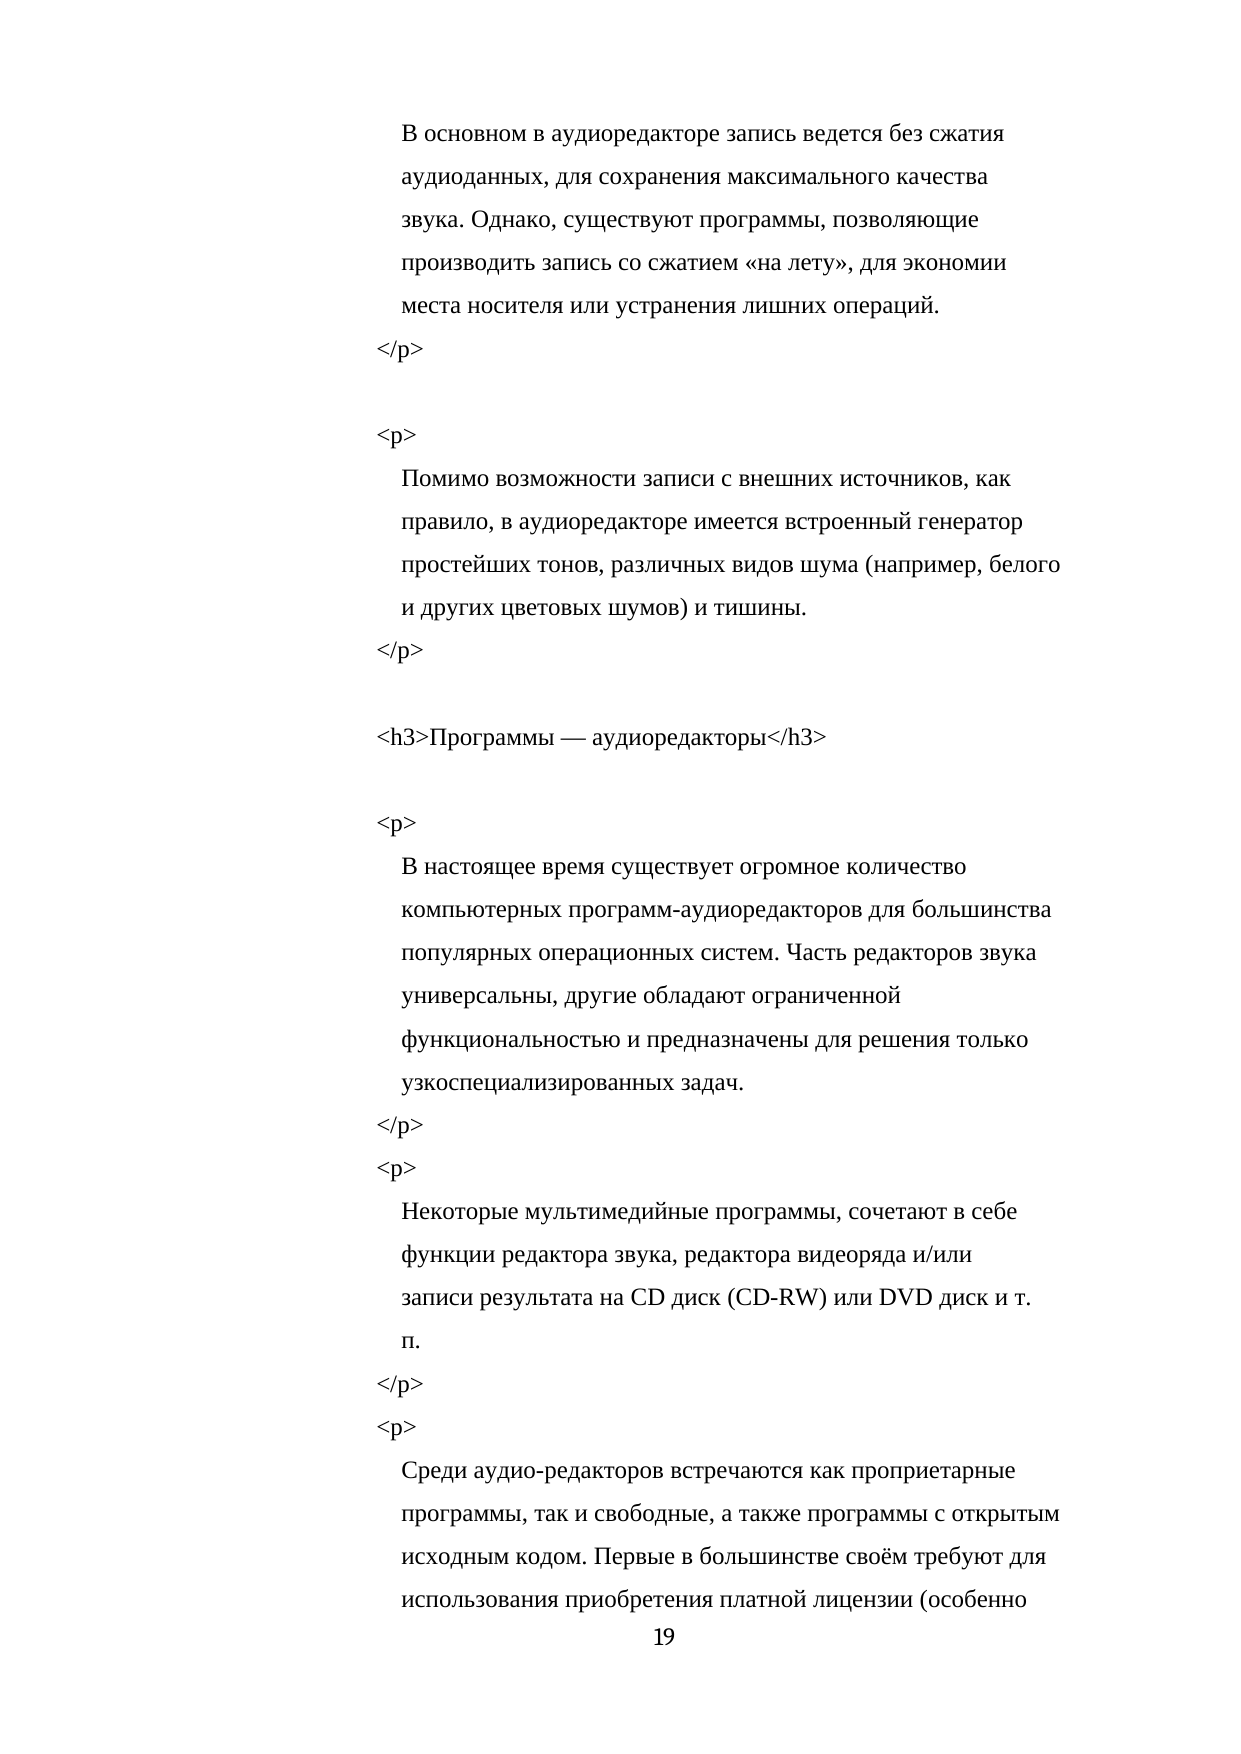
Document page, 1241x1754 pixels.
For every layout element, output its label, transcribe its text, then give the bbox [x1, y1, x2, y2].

text использования приобретения платной лицензии (особенно [177, 1584, 1152, 1613]
text правило, в аудиоредакторе имеется встроенный генератор [177, 506, 1152, 535]
text </p> [177, 334, 1152, 362]
text </p> [177, 1369, 1152, 1397]
text простейших тонов, различных видов шума (например, белого [177, 549, 1152, 578]
text Некоторые мультимедийные программы, сочетают в себе [177, 1196, 1152, 1225]
text В основном в аудиоредакторе запись ведется без сжатия [177, 118, 1152, 147]
text функциональностью и предназначены для решения только [177, 1024, 1152, 1052]
text записи результата на CD диск (CD-RW) или DVD диск и т. [177, 1282, 1152, 1311]
text компьютерных программ-аудиоредакторов для большинства [177, 894, 1152, 923]
text места носителя или устранения лишних операций. [177, 291, 1152, 319]
text звука. Однако, существуют программы, позволяющие [177, 204, 1152, 233]
text и других цветовых шумов) и тишины. [177, 592, 1152, 621]
text производить запись со сжатием «на лету», для экономии [177, 247, 1152, 276]
text <p> [177, 808, 1152, 837]
text узкоспециализированных задач. [177, 1067, 1152, 1096]
text <h3>Программы — аудиоредакторы</h3> [177, 722, 1152, 751]
text <p> [177, 1153, 1152, 1182]
text популярных операционных систем. Часть редакторов звука [177, 937, 1152, 966]
text аудиоданных, для сохранения максимального качества [177, 161, 1152, 190]
text п. [177, 1326, 1152, 1354]
text </p> [177, 1110, 1152, 1139]
text В настоящее время существует огромное количество [177, 851, 1152, 880]
text <p> [177, 1412, 1152, 1441]
text универсальны, другие обладают ограниченной [177, 981, 1152, 1009]
text Помимо возможности записи с внешних источников, как [177, 463, 1152, 492]
text функции редактора звука, редактора видеоряда и/или [177, 1239, 1152, 1268]
text Среди аудио-редакторов встречаются как проприетарные [177, 1455, 1152, 1484]
text исходным кодом. Первые в большинстве своём требуют для [177, 1541, 1152, 1570]
text программы, так и свободные, а также программы с открытым [177, 1498, 1152, 1527]
text </p> [177, 636, 1152, 664]
text <p> [177, 420, 1152, 449]
